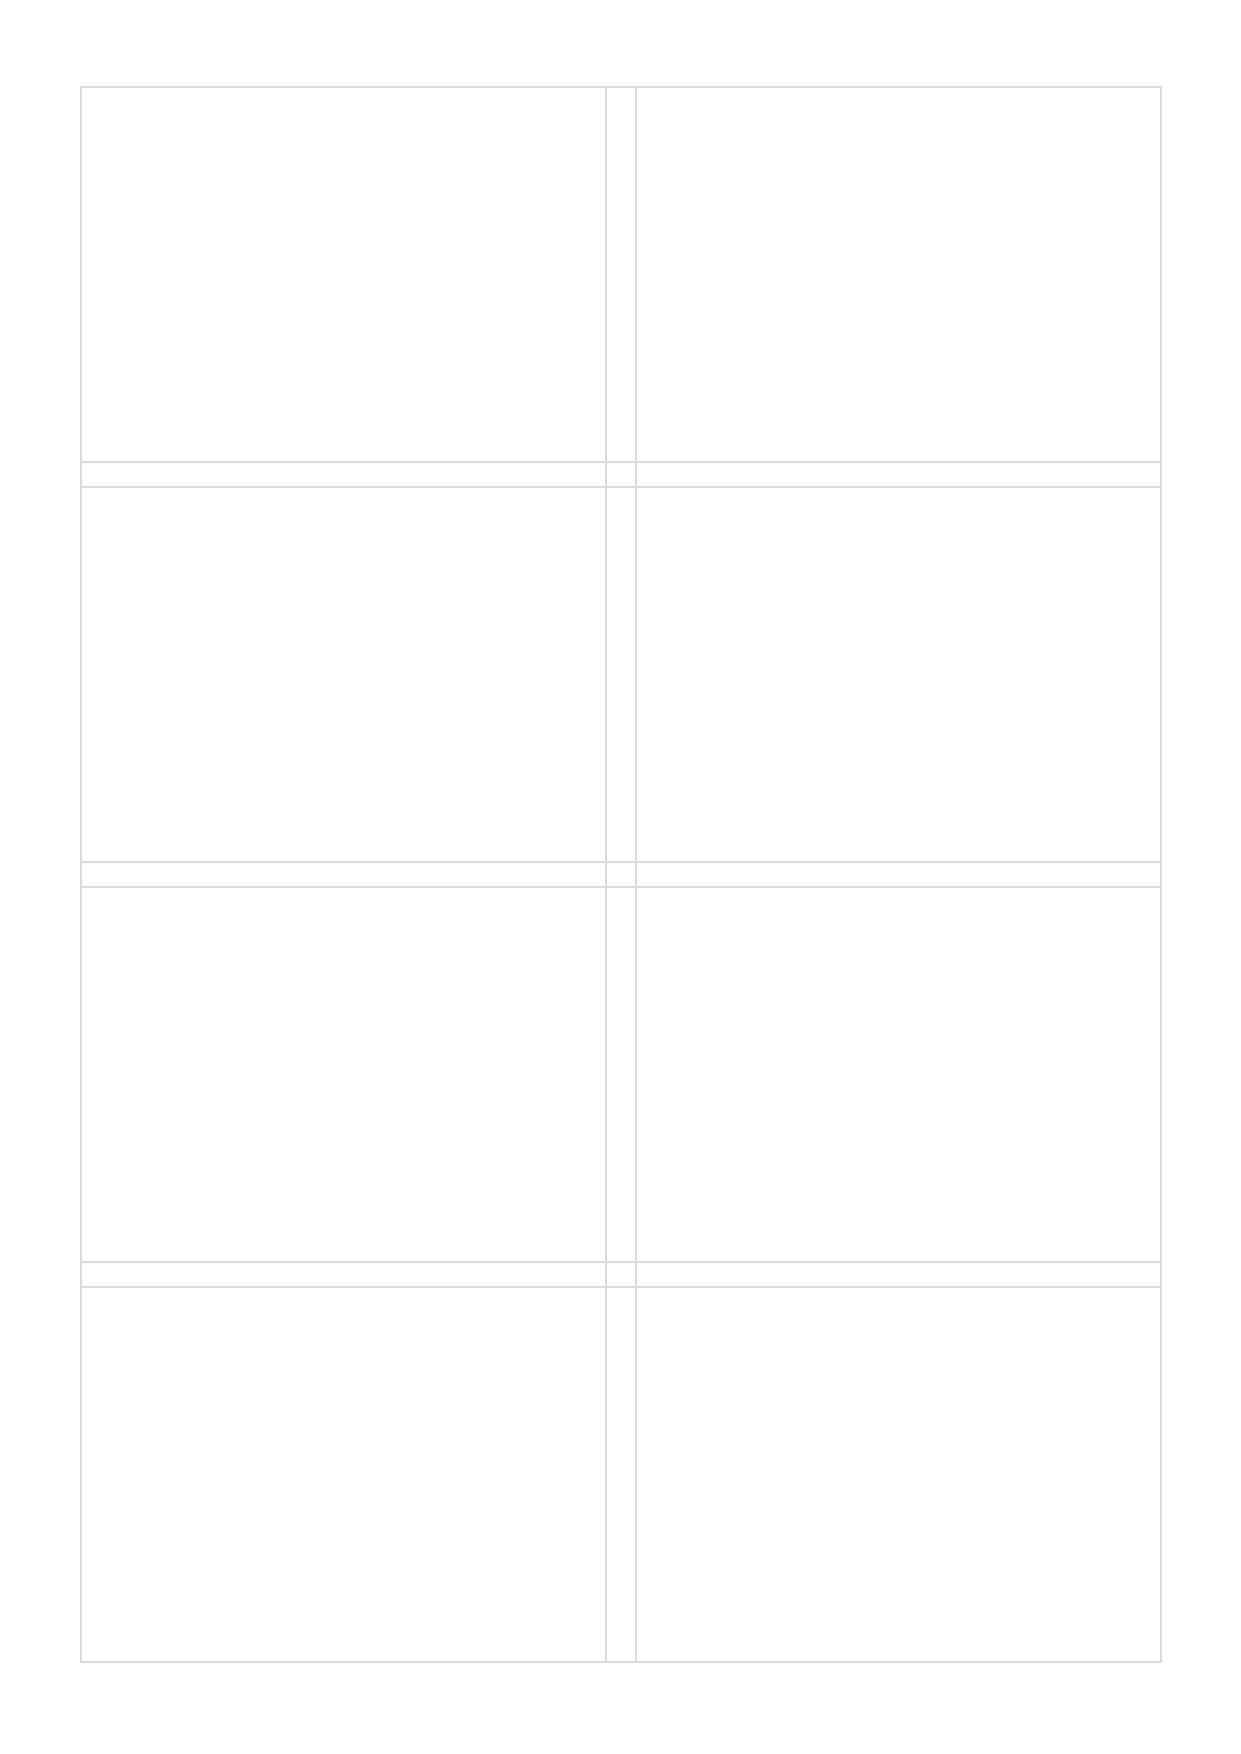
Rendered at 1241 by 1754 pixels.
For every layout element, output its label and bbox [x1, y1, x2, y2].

table_cell [637, 1288, 1160, 1661]
table_header [607, 88, 635, 461]
table_cell [607, 1288, 635, 1661]
table_cell [82, 1288, 605, 1661]
table_cell [607, 463, 635, 486]
table_cell [637, 1263, 1160, 1286]
table_cell [637, 488, 1160, 861]
table_header [82, 88, 605, 461]
table_header [637, 88, 1160, 461]
table_cell [82, 1263, 605, 1286]
table_cell [637, 463, 1160, 486]
table_cell [82, 863, 605, 886]
table_cell [637, 888, 1160, 1261]
table_cell [607, 888, 635, 1261]
table_cell [82, 463, 605, 486]
table_cell [82, 488, 605, 861]
table_cell [607, 1263, 635, 1286]
table_cell [637, 863, 1160, 886]
table_cell [82, 888, 605, 1261]
table_cell [607, 488, 635, 861]
table_cell [607, 863, 635, 886]
